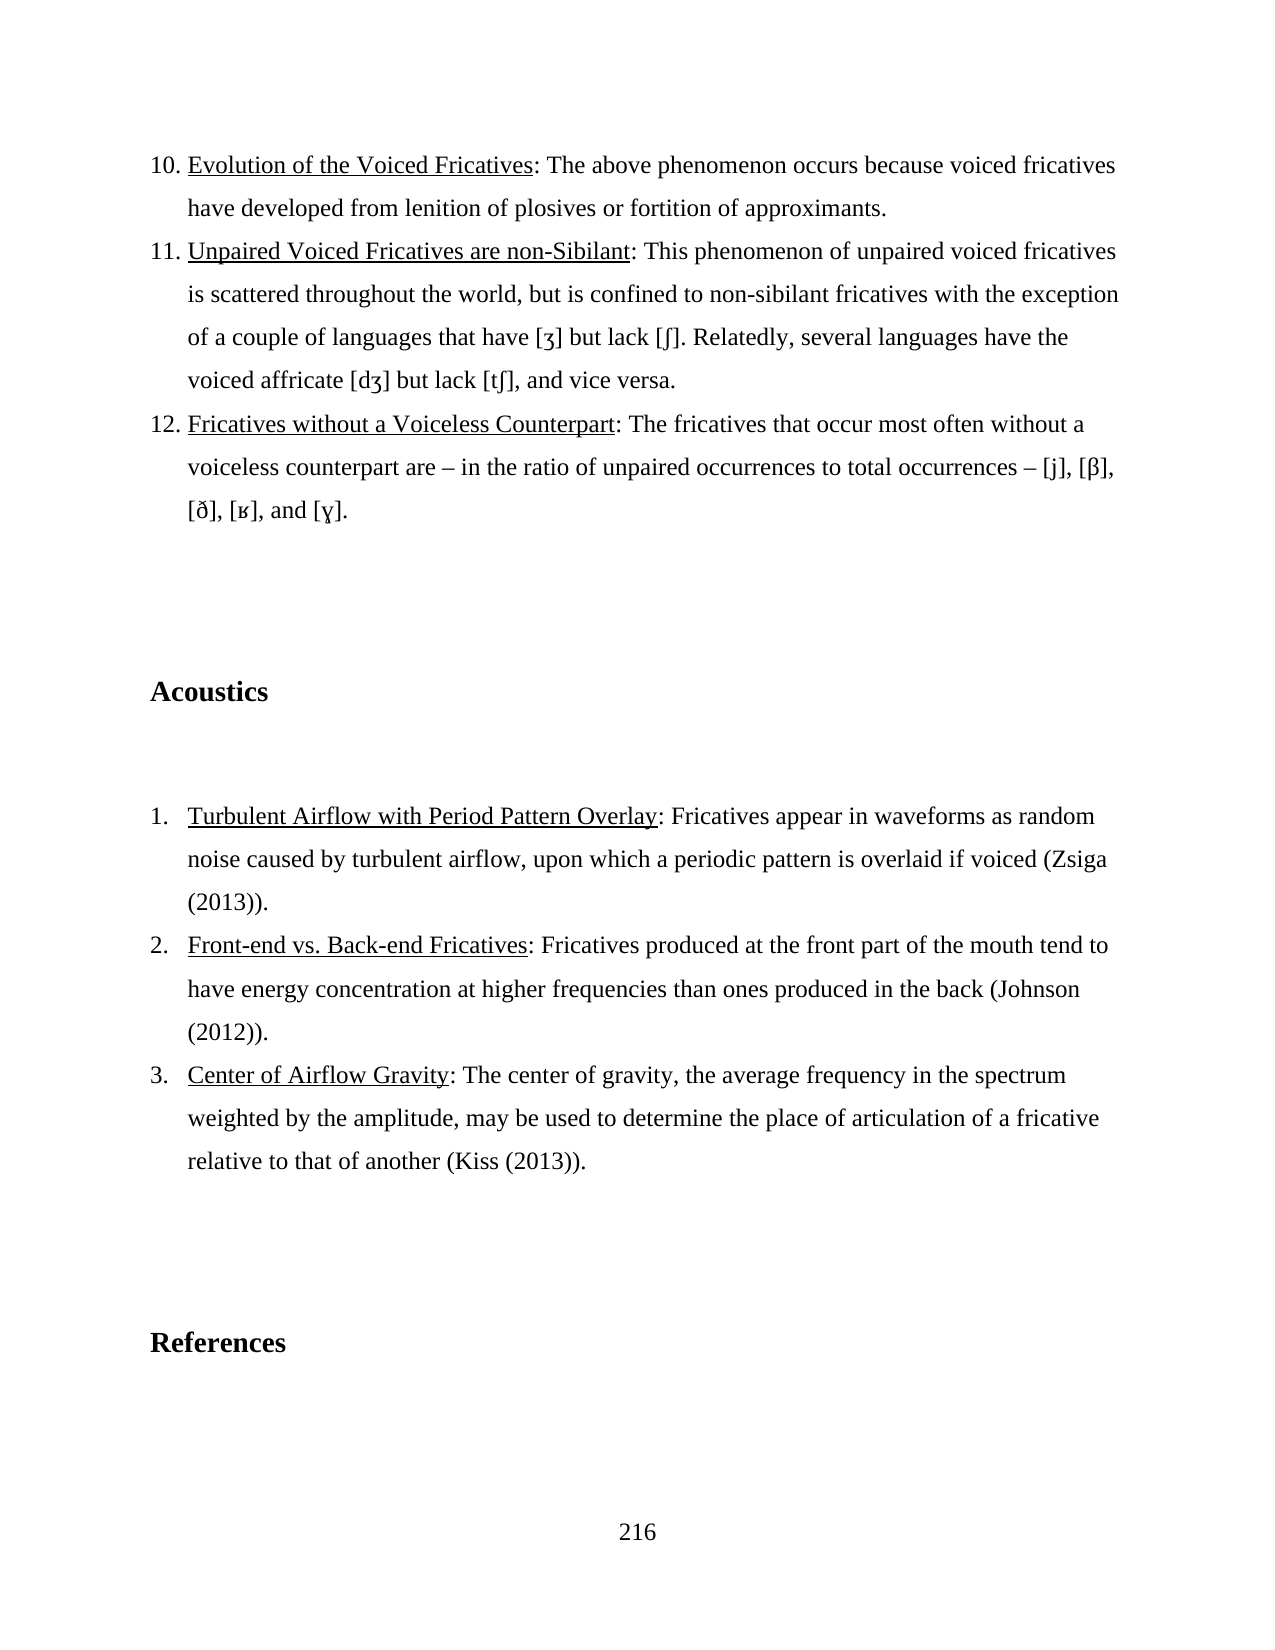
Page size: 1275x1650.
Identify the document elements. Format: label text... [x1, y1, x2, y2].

list Fricatives without a Voiceless Counterpart: The fricatives that occur most often without a voiceless counterpart are – in the ratio of unpaired occurrences to total occurrences – [j], [β], [ð], [ʁ], and [ɣ]. [150, 409, 1125, 524]
list Center of Airflow Gravity: The center of gravity, the average frequency in the spectrum weighted by the amplitude, may be used to determine the place of articulation of a fricative relative to that of another (Kiss (2013)). [150, 1060, 1125, 1175]
list Turbulent Airflow with Period Pattern Overlay: Fricatives appear in waveforms as random noise caused by turbulent airflow, upon which a periodic pattern is overlaid if voiced (Zsiga (2013)). [150, 801, 1125, 916]
list Front-end vs. Back-end Fricatives: Fricatives produced at the front part of the mouth tend to have energy concentration at higher frequencies than ones produced in the back (Johnson (2012)). [150, 931, 1125, 1046]
text Acoustics [150, 674, 1125, 708]
text References [150, 1326, 1125, 1359]
list Unpaired Voiced Fricatives are non-Sibilant: This phenomenon of unpaired voiced fricatives is scattered throughout the world, but is confined to non-sibilant fricatives with the exception of a couple of languages that have [ʒ] but lack [ʃ]. Relatedly, several languages have the voiced affricate [dʒ] but lack [tʃ], and vice versa. [150, 236, 1125, 394]
list Evolution of the Voiced Fricatives: The above phenomenon occurs because voiced fricatives have developed from lenition of plosives or fortition of approximants. [150, 150, 1125, 222]
